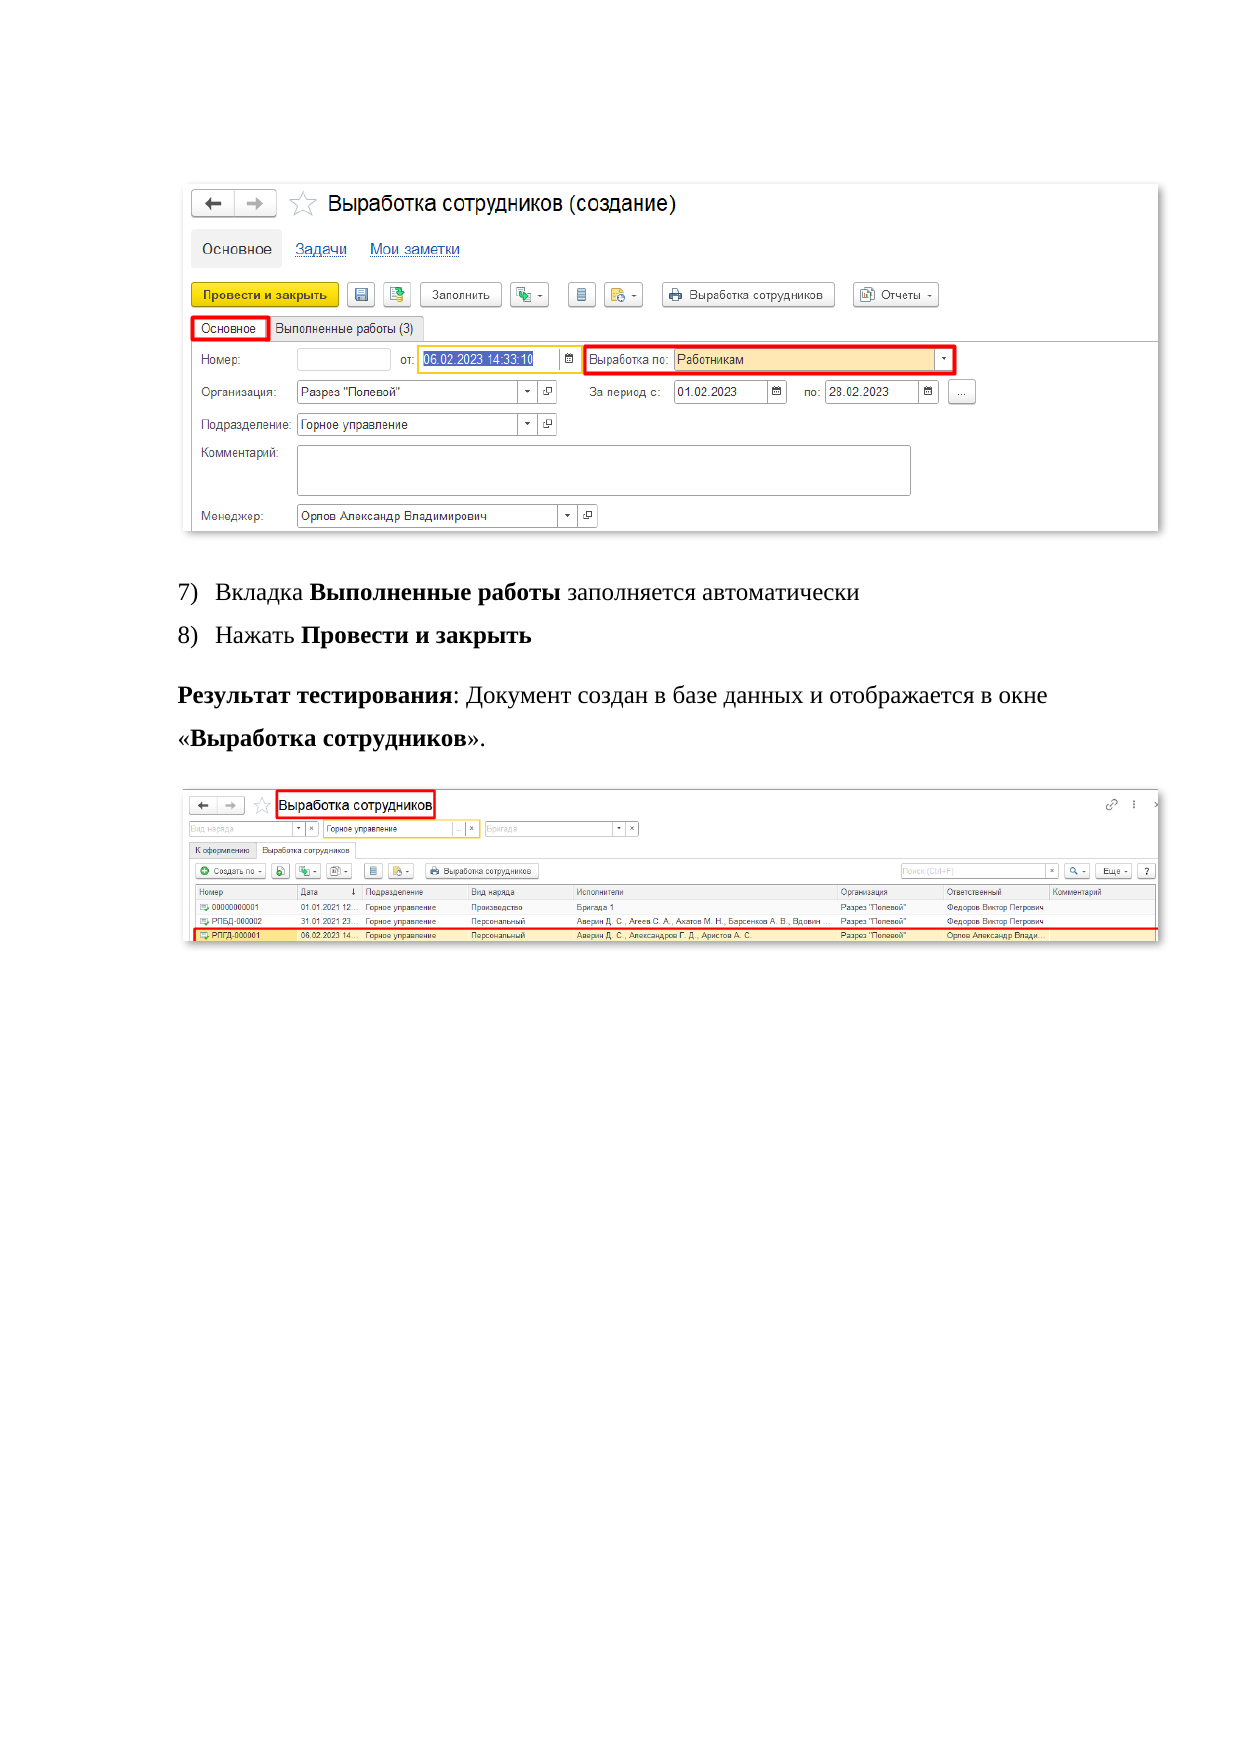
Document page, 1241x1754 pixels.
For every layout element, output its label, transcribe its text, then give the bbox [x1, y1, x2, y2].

picture [183, 789, 1158, 941]
picture [183, 184, 1158, 531]
text Результат тестирования: Документ создан в базе данных и отображается в окне «Выработка сотрудников». [177, 680, 1152, 752]
list Вкладка Выполненные работы заполняется автоматически [177, 577, 1152, 606]
list Нажать Провести и закрыть [177, 621, 1152, 649]
